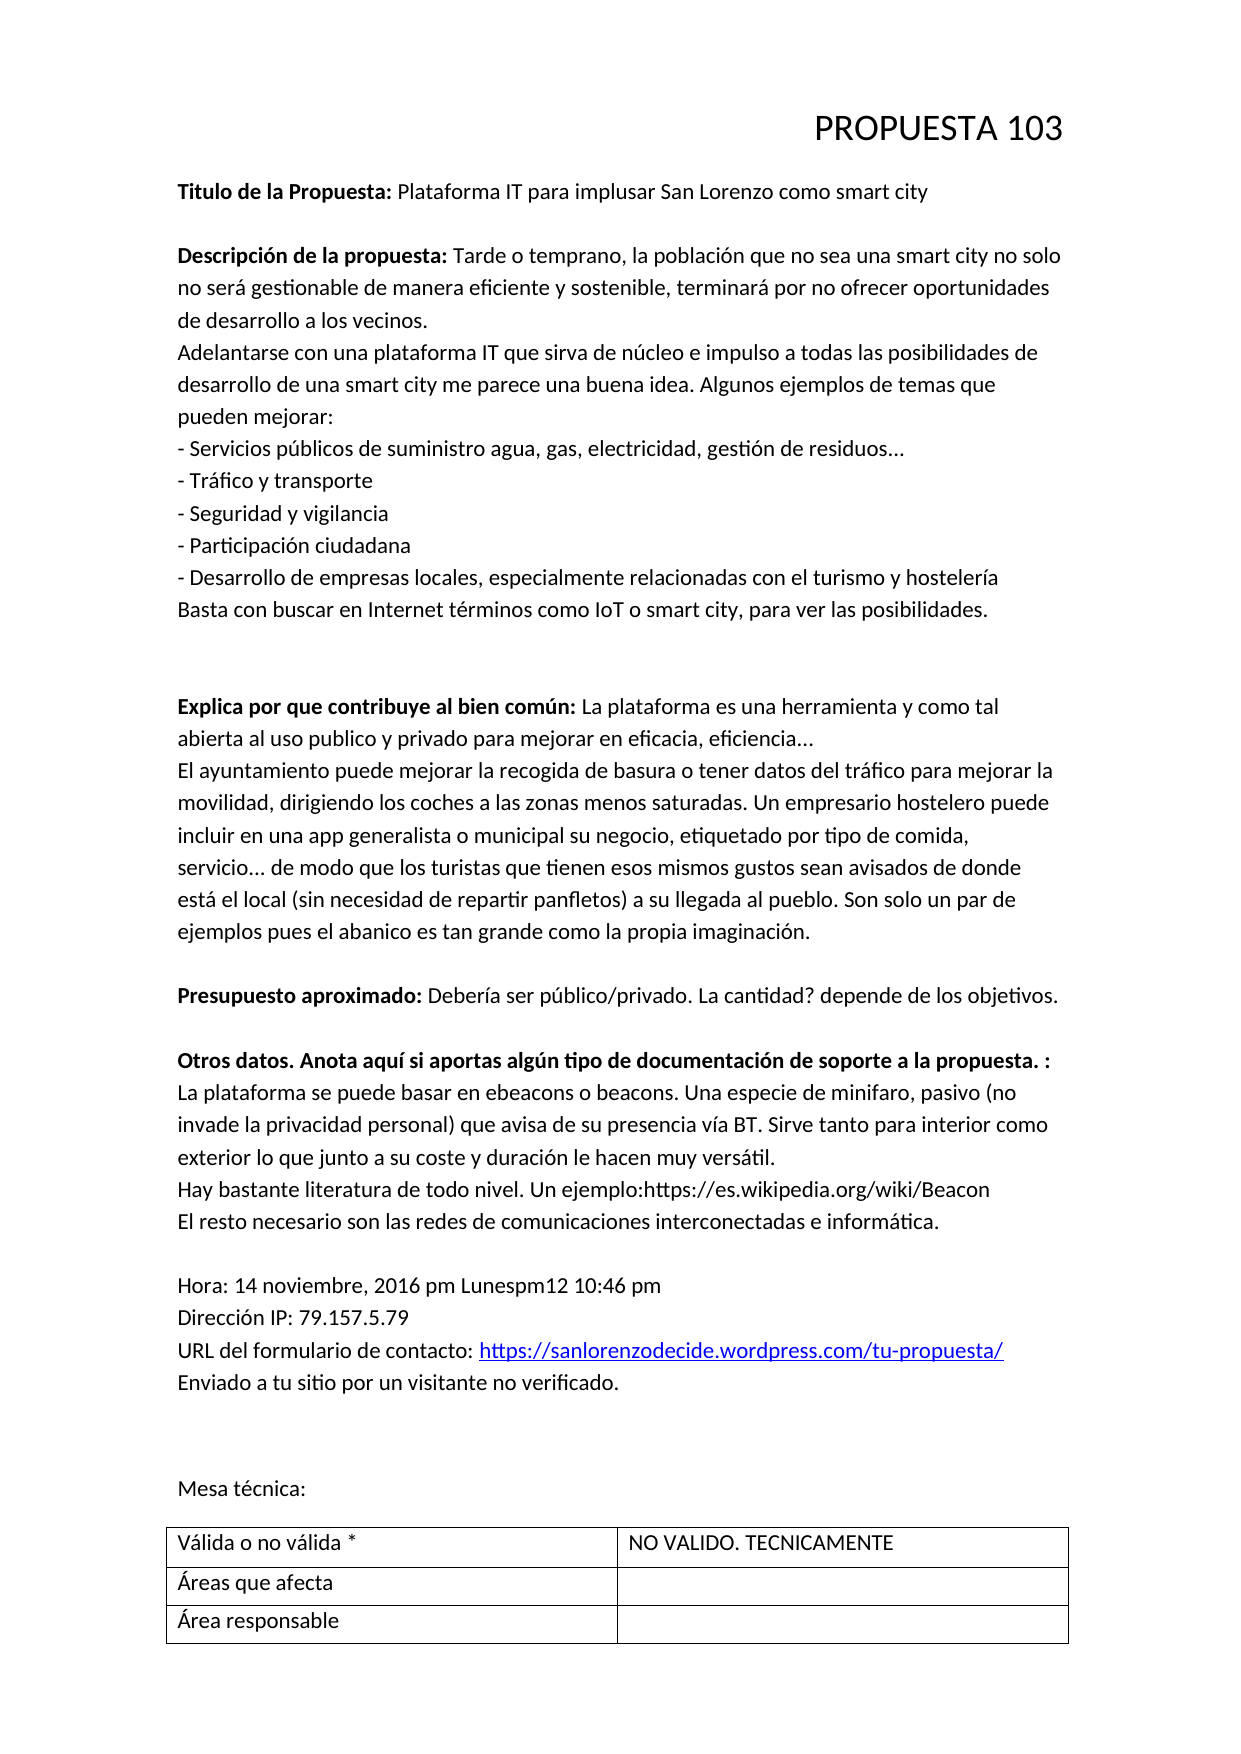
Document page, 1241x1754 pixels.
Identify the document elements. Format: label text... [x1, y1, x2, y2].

table_cell Área responsable [167, 1606, 617, 1643]
table_cell [618, 1606, 1068, 1643]
table_cell [618, 1568, 1068, 1605]
table_cell Áreas que afecta [167, 1568, 617, 1605]
text Mesa técnica: [177, 1474, 1063, 1502]
text PROPUESTA 103 [177, 103, 1063, 149]
text Titulo de la Propuesta: Plataforma IT para implusar San Lorenzo como smart city Descripción de la propuesta: Tarde o temprano, la población que no sea una smart city no solo no será gestionable de manera eficiente y sostenible, terminará por no ofrecer oportunidades de desarrollo a los vecinos. Adelantarse con una plataforma IT que sirva de núcleo e impulso a todas las posibilidades de desarrollo de una smart city me parece una buena idea. Algunos ejemplos de temas que pueden mejorar: - Servicios públicos de suministro agua, gas, electricidad, gestión de residuos... - Tráfico y transporte - Seguridad y vigilancia - Participación ciudadana - Desarrollo de empresas locales, especialmente relacionadas con el turismo y hostelería Basta con buscar en Internet términos como IoT o smart city, para ver las posibilidades. Explica por que contribuye al bien común: La plataforma es una herramienta y como tal abierta al uso publico y privado para mejorar en eficacia, eficiencia... El ayuntamiento puede mejorar la recogida de basura o tener datos del tráfico para mejorar la movilidad, dirigiendo los coches a las zonas menos saturadas. Un empresario hostelero puede incluir en una app generalista o municipal su negocio, etiquetado por tipo de comida, servicio... de modo que los turistas que tienen esos mismos gustos sean avisados de donde está el local (sin necesidad de repartir panfletos) a su llegada al pueblo. Son solo un par de ejemplos pues el abanico es tan grande como la propia imaginación. Presupuesto aproximado: Debería ser público/privado. La cantidad? depende de los objetivos. Otros datos. Anota aquí si aportas algún tipo de documentación de soporte a la propuesta. : La plataforma se puede basar en ebeacons o beacons. Una especie de minifaro, pasivo (no invade la privacidad personal) que avisa de su presencia vía BT. Sirve tanto para interior como exterior lo que junto a su coste y duración le hacen muy versátil. Hay bastante literatura de todo nivel. Un ejemplo:https://es.wikipedia.org/wiki/Beacon El resto necesario son las redes de comunicaciones interconectadas e informática. Hora: 14 noviembre, 2016 pm Lunespm12 10:46 pm Dirección IP: 79.157.5.79 URL del formulario de contacto: https://sanlorenzodecide.wordpress.com/tu-propuesta/ Enviado a tu sitio por un visitante no verificado. [177, 177, 1063, 1396]
table_header NO VALIDO. TECNICAMENTE [618, 1528, 1068, 1567]
table_header Válida o no válida * [167, 1528, 617, 1567]
